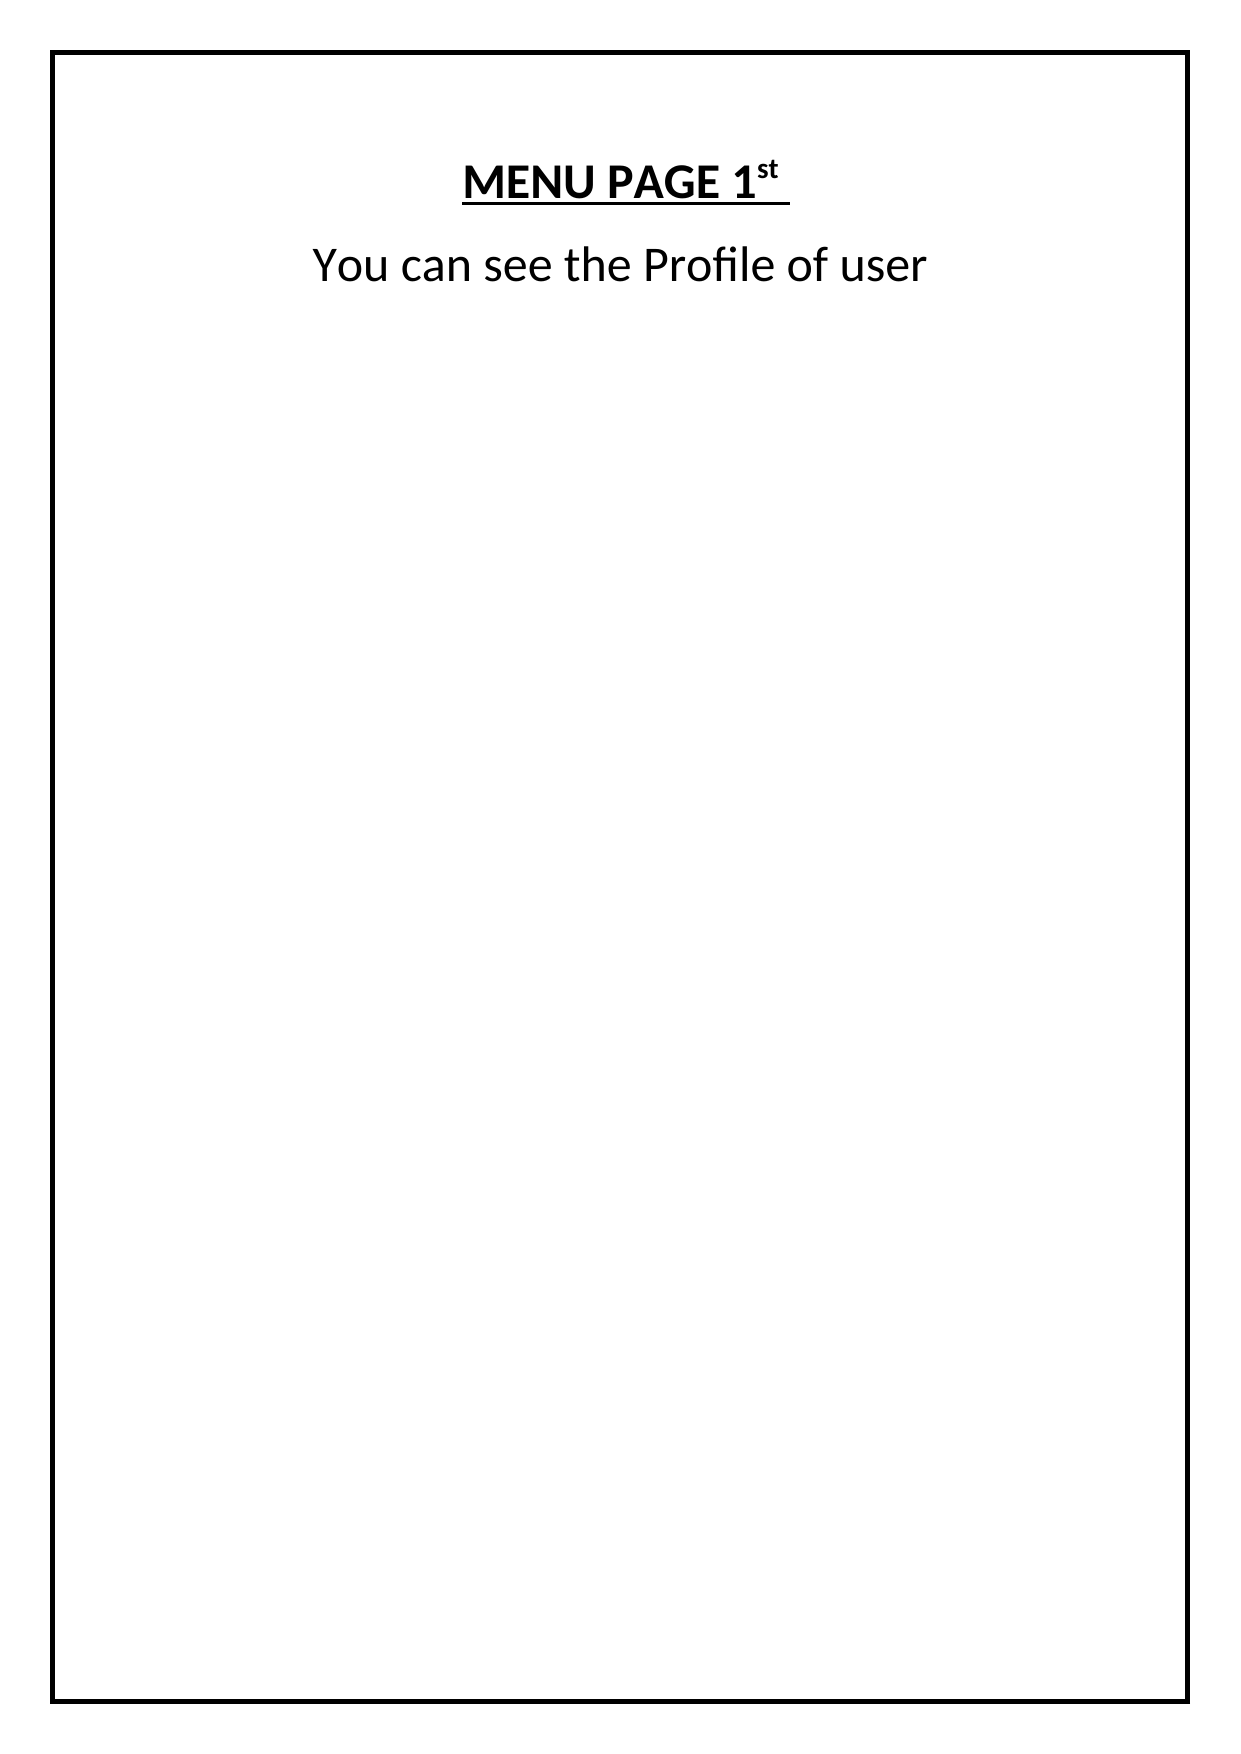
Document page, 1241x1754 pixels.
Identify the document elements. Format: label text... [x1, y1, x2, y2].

text MENU PAGE 1st [150, 150, 1090, 211]
text You can see the Profile of user [150, 232, 1090, 293]
